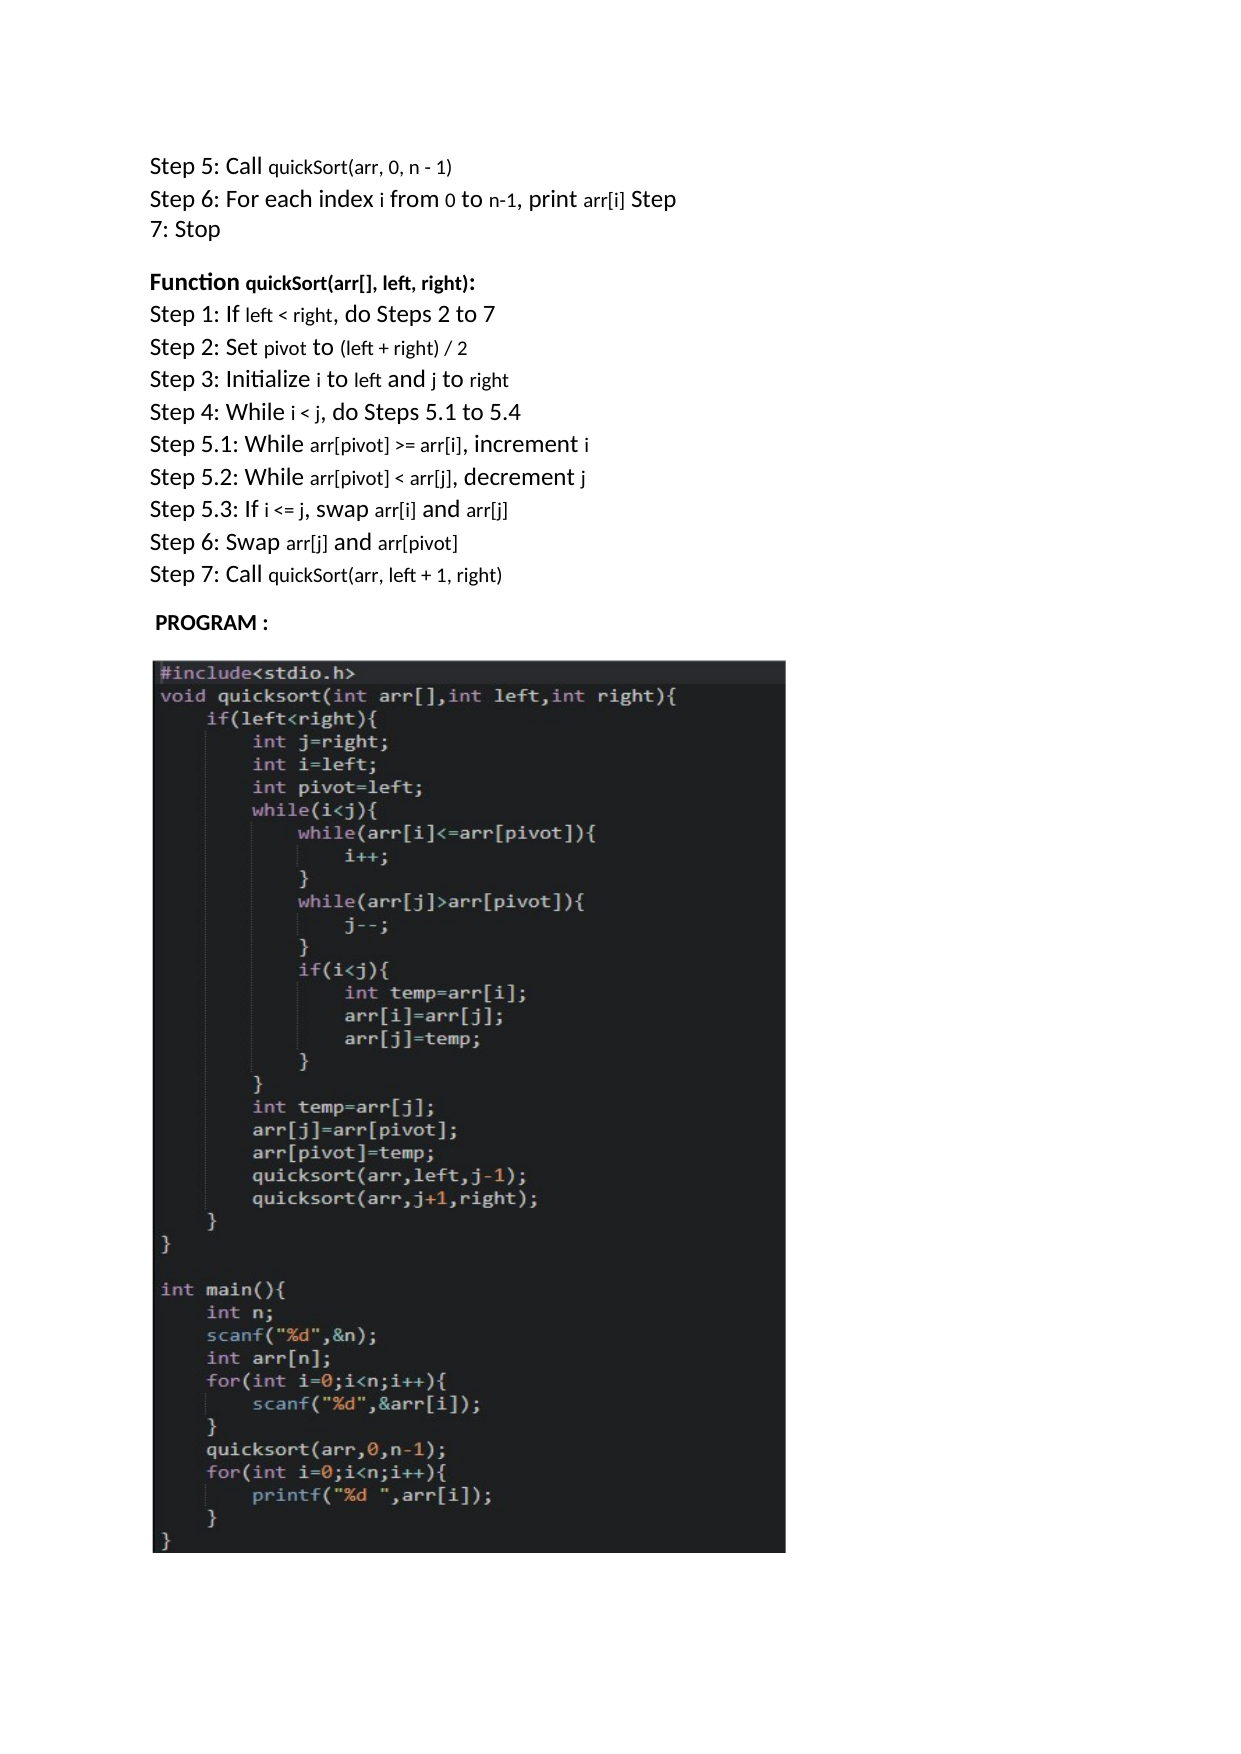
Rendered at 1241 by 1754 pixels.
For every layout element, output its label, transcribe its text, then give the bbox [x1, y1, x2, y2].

text Step 6: For each index i from 0 to n-1, print arr[i] Step 7: Stop [149, 183, 677, 244]
text Function quickSort(arr[], left, right): [149, 266, 1096, 296]
text Step 2: Set pivot to (left + right) / 2 [149, 331, 1096, 361]
picture [152, 660, 786, 1553]
text Step 5.3: If i <= j, swap arr[i] and arr[j] [149, 493, 1096, 524]
text Step 1: If left < right, do Steps 2 to 7 [149, 298, 1096, 329]
text Step 3: Initialize i to left and j to right [149, 364, 1096, 394]
text Step 7: Call quickSort(arr, left + 1, right) [149, 558, 1096, 588]
text Step 6: Swap arr[j] and arr[pivot] [149, 526, 1096, 556]
text Step 5.2: While arr[pivot] < arr[j], decrement j [149, 461, 1096, 491]
text Step 5: Call quickSort(arr, 0, n - 1) [149, 150, 1096, 181]
text Step 5.1: While arr[pivot] >= arr[i], increment i [149, 428, 1096, 459]
text PROGRAM : [150, 608, 1096, 636]
text Step 4: While i < j, do Steps 5.1 to 5.4 [149, 396, 1096, 427]
